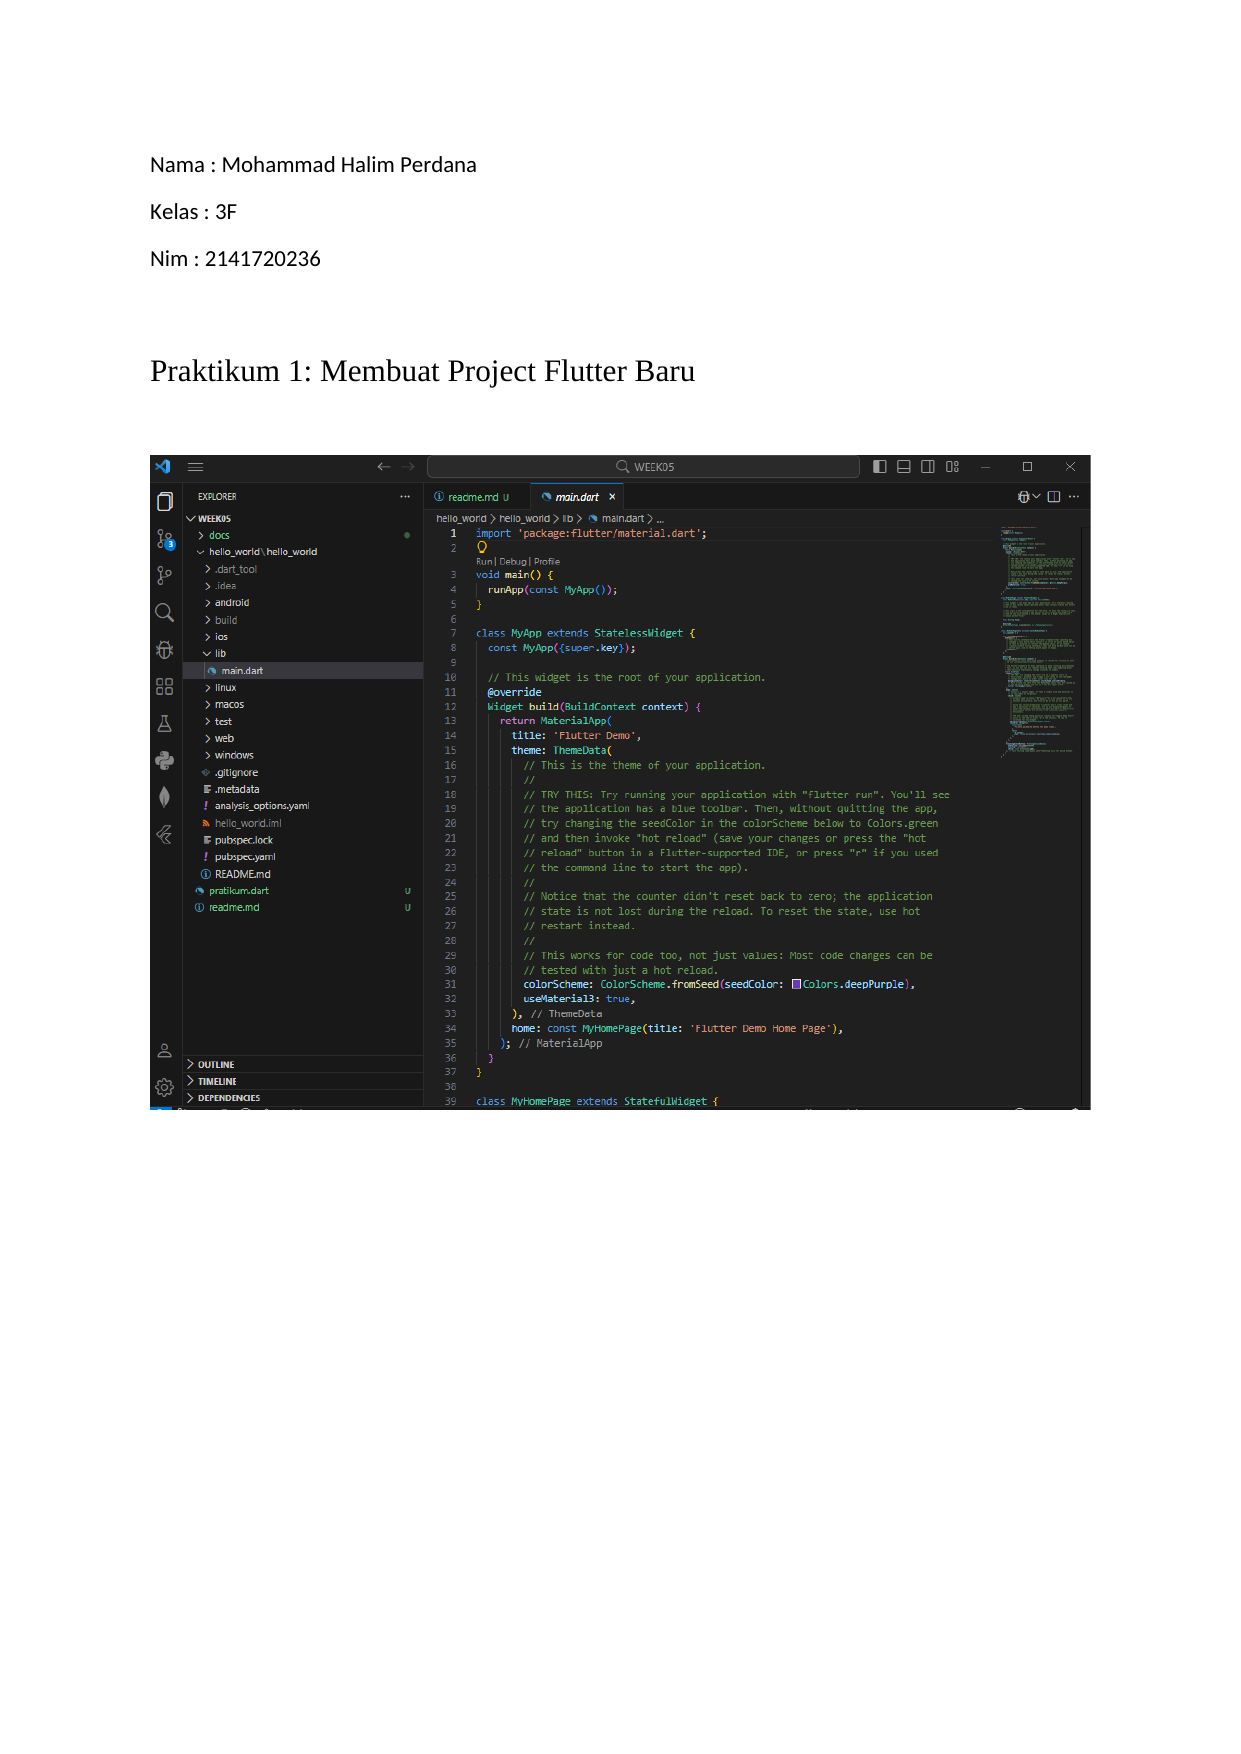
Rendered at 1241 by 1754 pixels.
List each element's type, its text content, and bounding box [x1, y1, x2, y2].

subtitle Praktikum 1: Membuat Project Flutter Baru [150, 352, 1090, 388]
picture [150, 455, 1091, 1110]
text Kelas : 3F [150, 197, 1090, 225]
text Nama : Mohammad Halim Perdana [150, 150, 1090, 178]
text Nim : 2141720236 [150, 244, 1090, 272]
